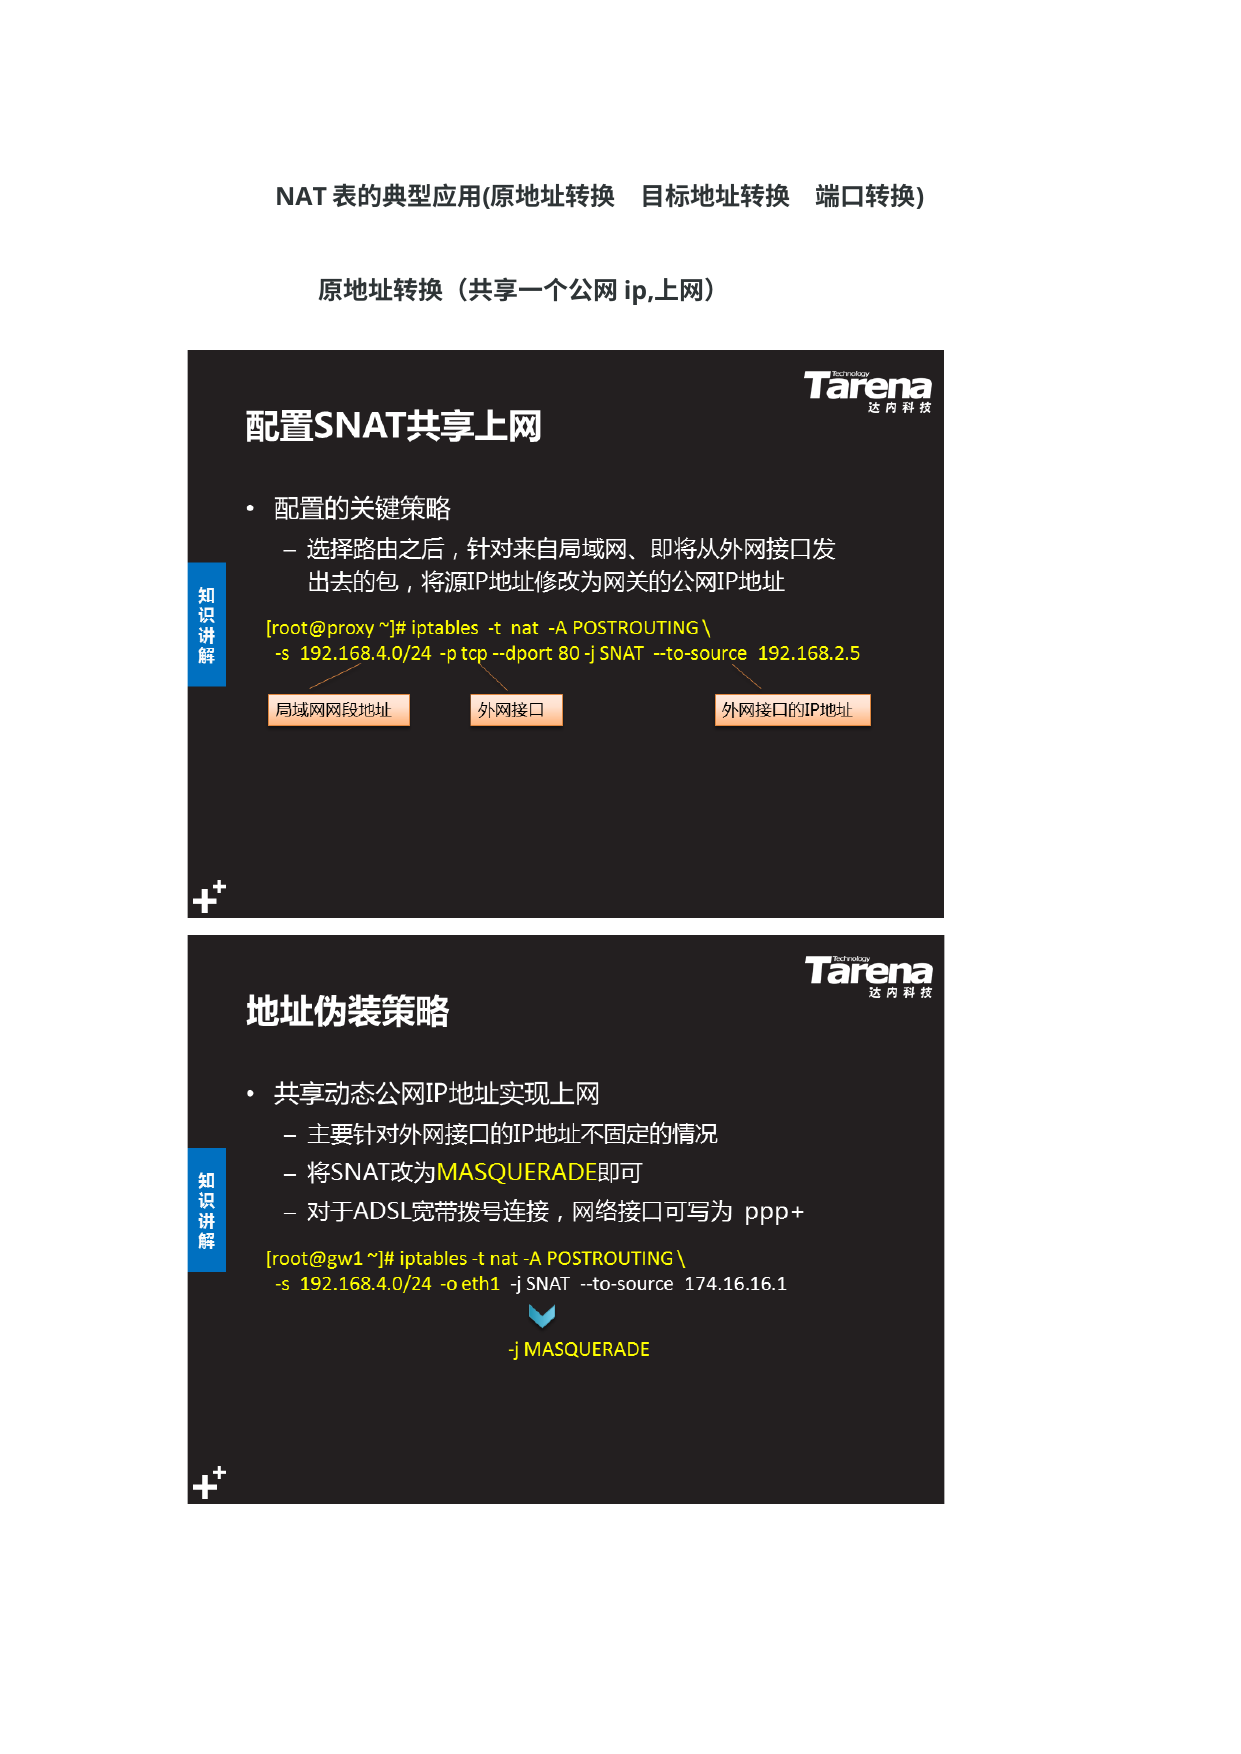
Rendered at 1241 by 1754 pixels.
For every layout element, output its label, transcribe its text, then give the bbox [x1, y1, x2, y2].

list NAT表的典型应用(原地址转换 目标地址转换 端口转换) [231, 162, 1053, 227]
picture [187, 350, 944, 918]
list 原地址转换（共享一个公网ip,上网） [275, 256, 1053, 321]
picture [187, 935, 945, 1504]
